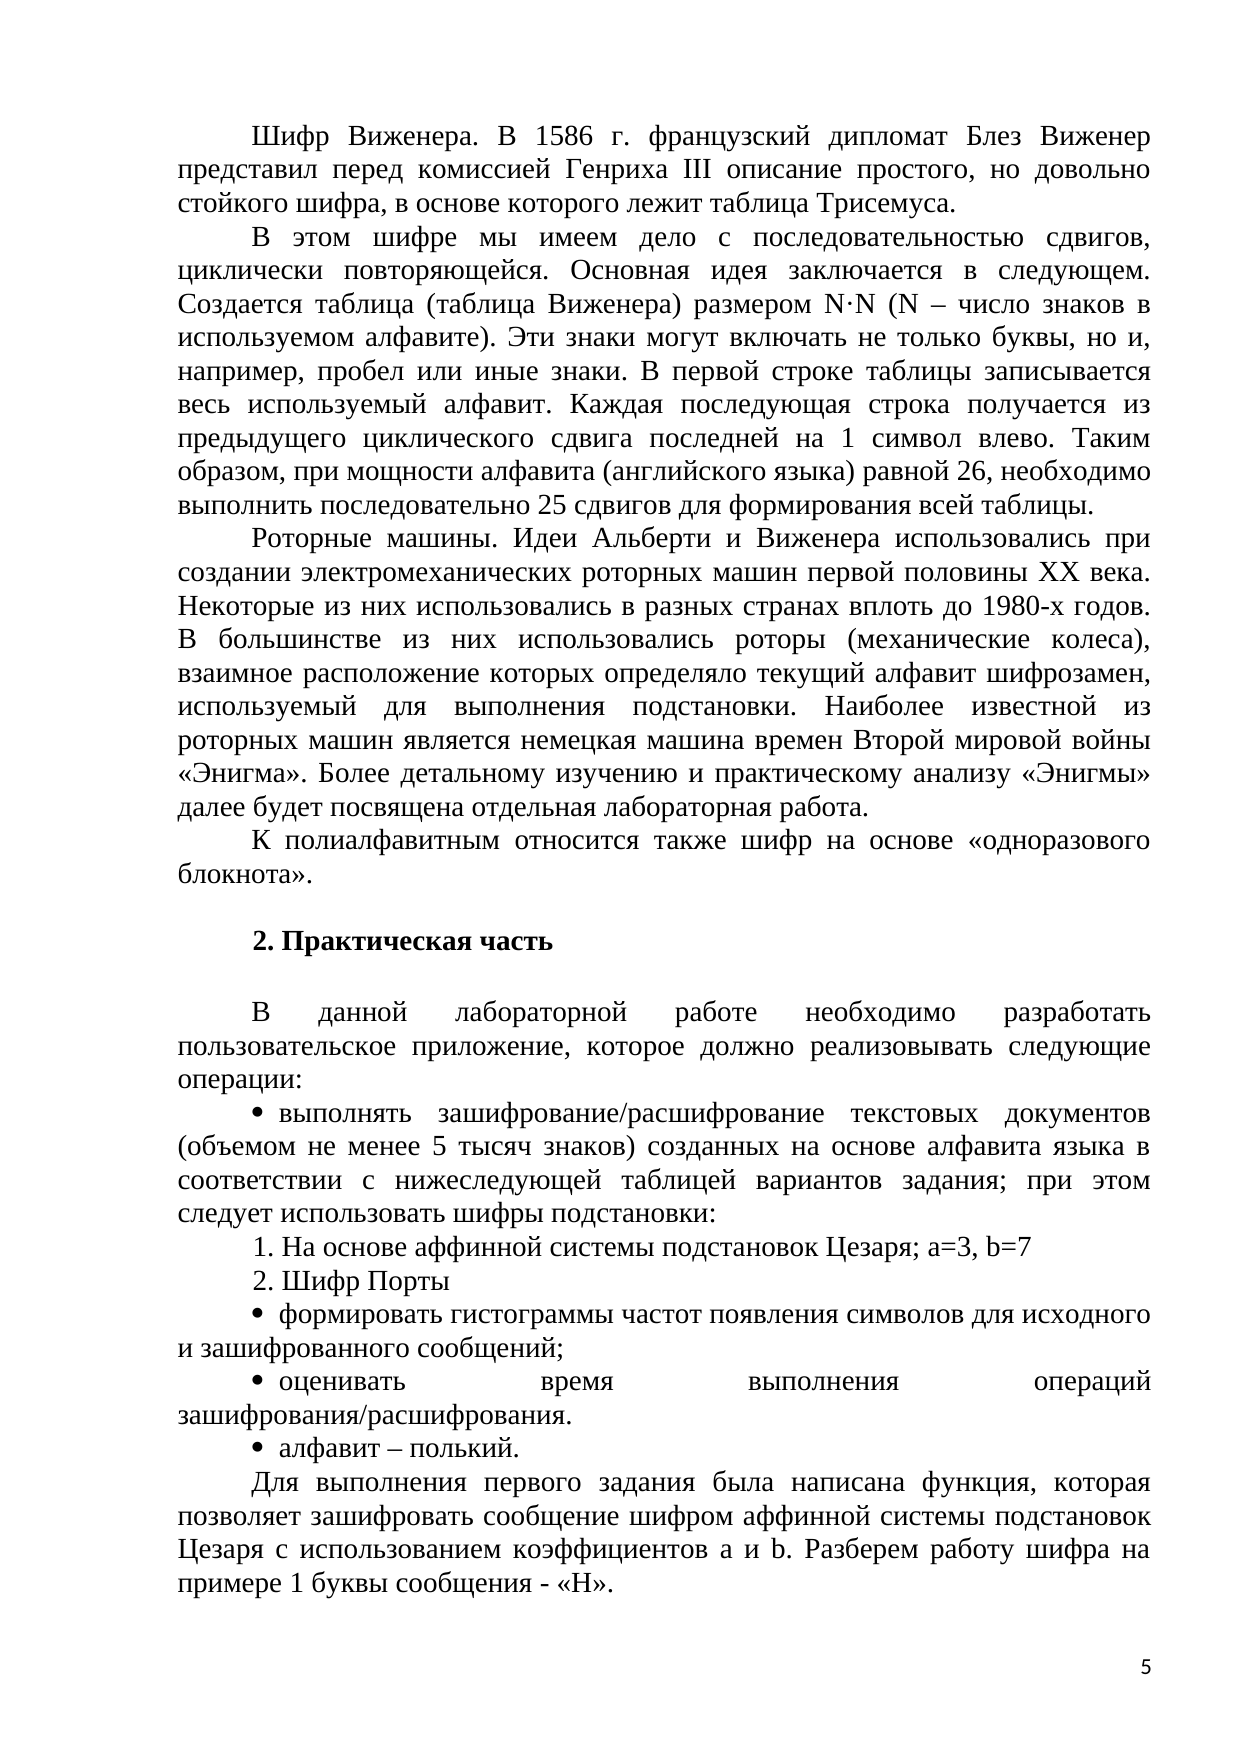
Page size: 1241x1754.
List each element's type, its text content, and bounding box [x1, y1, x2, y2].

list На основе аффинной системы подстановок Цезаря; a=3, b=7 [177, 1229, 1152, 1263]
text В этом шифре мы имеем дело с последовательностью сдвигов, циклически повторяющейся. Основная идея заключается в следующем. Создается таблица (таблица Виженера) размером N·N (N – число знаков в используемом алфавите). Эти знаки могут включать не только буквы, но и, например, пробел или иные знаки. В первой строке таблицы записывается весь используемый алфавит. Каждая последующая строка получается из предыдущего циклического сдвига последней на 1 символ влево. Таким образом, при мощности алфавита (английского языка) равной 26, необходимо выполнить последовательно 25 сдвигов для формирования всей таблицы. [177, 219, 1152, 521]
list Практическая часть [177, 923, 1152, 957]
list Шифр Порты [177, 1263, 1152, 1296]
list алфавит – полький. [177, 1431, 1152, 1464]
text Роторные машины. Идеи Альберти и Виженера использовались при создании электромеханических роторных машин первой половины ХХ века. Некоторые из них использовались в разных странах вплоть до 1980-х годов. В большинстве из них использовались роторы (механические колеса), взаимное расположение которых определяло текущий алфавит шифрозамен, используемый для выполнения подстановки. Наиболее известной из роторных машин является немецкая машина времен Второй мировой войны «Энигма». Более детальному изучению и практическому анализу «Энигмы» далее будет посвящена отдельная лабораторная работа. [177, 521, 1152, 822]
text Для выполнения первого задания была написана функция, которая позволяет зашифровать сообщение шифром аффинной системы подстановок Цезаря с использованием коэффициентов a и b. Разберем работу шифра на примере 1 буквы сообщения - «H». [177, 1464, 1152, 1598]
list оценивать время выполнения операций зашифрования/расшифрования. [177, 1363, 1152, 1431]
text К полиалфавитным относится также шифр на основе «одноразового блокнота». [177, 822, 1152, 889]
list формировать гистограммы частот появления символов для исходного и зашифрованного сообщений; [177, 1296, 1152, 1363]
text В данной лабораторной работе необходимо разработать пользовательское приложение, которое должно реализовывать следующие операции: [177, 994, 1152, 1095]
list выполнять зашифрование/расшифрование текстовых документов (объемом не менее 5 тысяч знаков) созданных на основе алфавита языка в соответствии с нижеследующей таблицей вариантов задания; при этом следует использовать шифры подстановки: [177, 1095, 1152, 1229]
text Шифр Виженера. В 1586 г. французский дипломат Блез Виженер представил перед комиссией Генриха III описание простого, но довольно стойкого шифра, в основе которого лежит таблица Трисемуса. [177, 118, 1152, 219]
